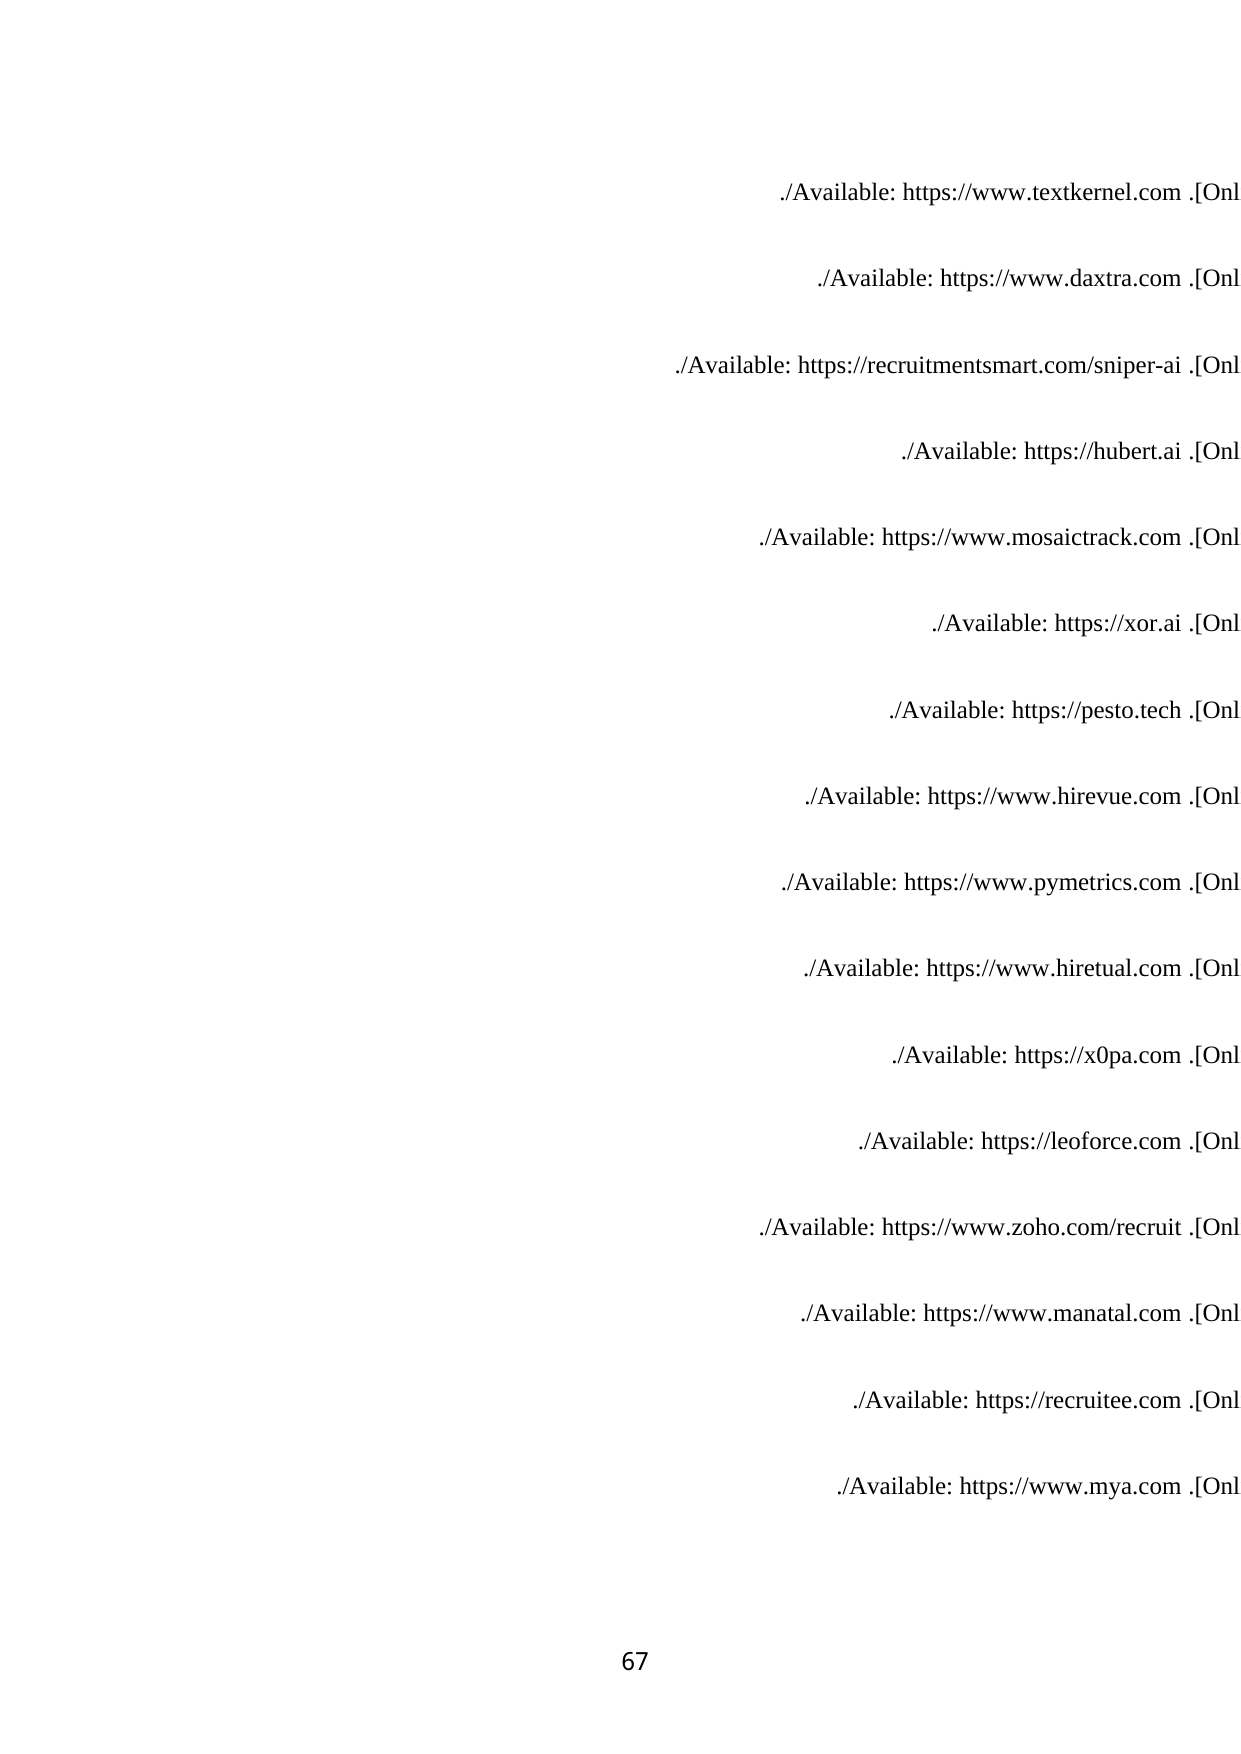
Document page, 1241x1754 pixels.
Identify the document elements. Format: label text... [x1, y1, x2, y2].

table_cell [Online]. Available: https://recruitmentsmart.com/sniper-ai/. [29, 350, 1240, 436]
table_cell [Online]. Available: https://www.pymetrics.com/. [29, 867, 1240, 953]
table_cell [Online]. Available: https://leoforce.com/. [29, 1126, 1240, 1212]
table_cell [Online]. Available: https://www.mya.com/. [29, 1471, 1240, 1557]
table_cell [Online]. Available: https://x0pa.com/. [29, 1040, 1240, 1126]
table_cell [Online]. Available: https://pesto.tech/. [29, 695, 1240, 781]
table_cell [Online]. Available: https://hubert.ai/. [29, 436, 1240, 522]
table_cell [Online]. Available: https://xor.ai/. [29, 609, 1240, 695]
table_cell [Online]. Available: https://recruitee.com/. [29, 1385, 1240, 1471]
table_cell [Online]. Available: https://www.zoho.com/recruit/. [29, 1212, 1240, 1298]
table_cell [Online]. Available: https://www.manatal.com/. [29, 1299, 1240, 1385]
table_cell [Online]. Available: https://www.textkernel.com/. [29, 177, 1240, 263]
table_cell [Online]. Available: https://www.daxtra.com/. [29, 264, 1240, 350]
table_cell [Online]. Available: https://www.hirevue.com/. [29, 781, 1240, 867]
table_cell [Online]. Available: https://www.mosaictrack.com/. [29, 522, 1240, 608]
table_cell [Online]. Available: https://www.hiretual.com/. [29, 954, 1240, 1040]
